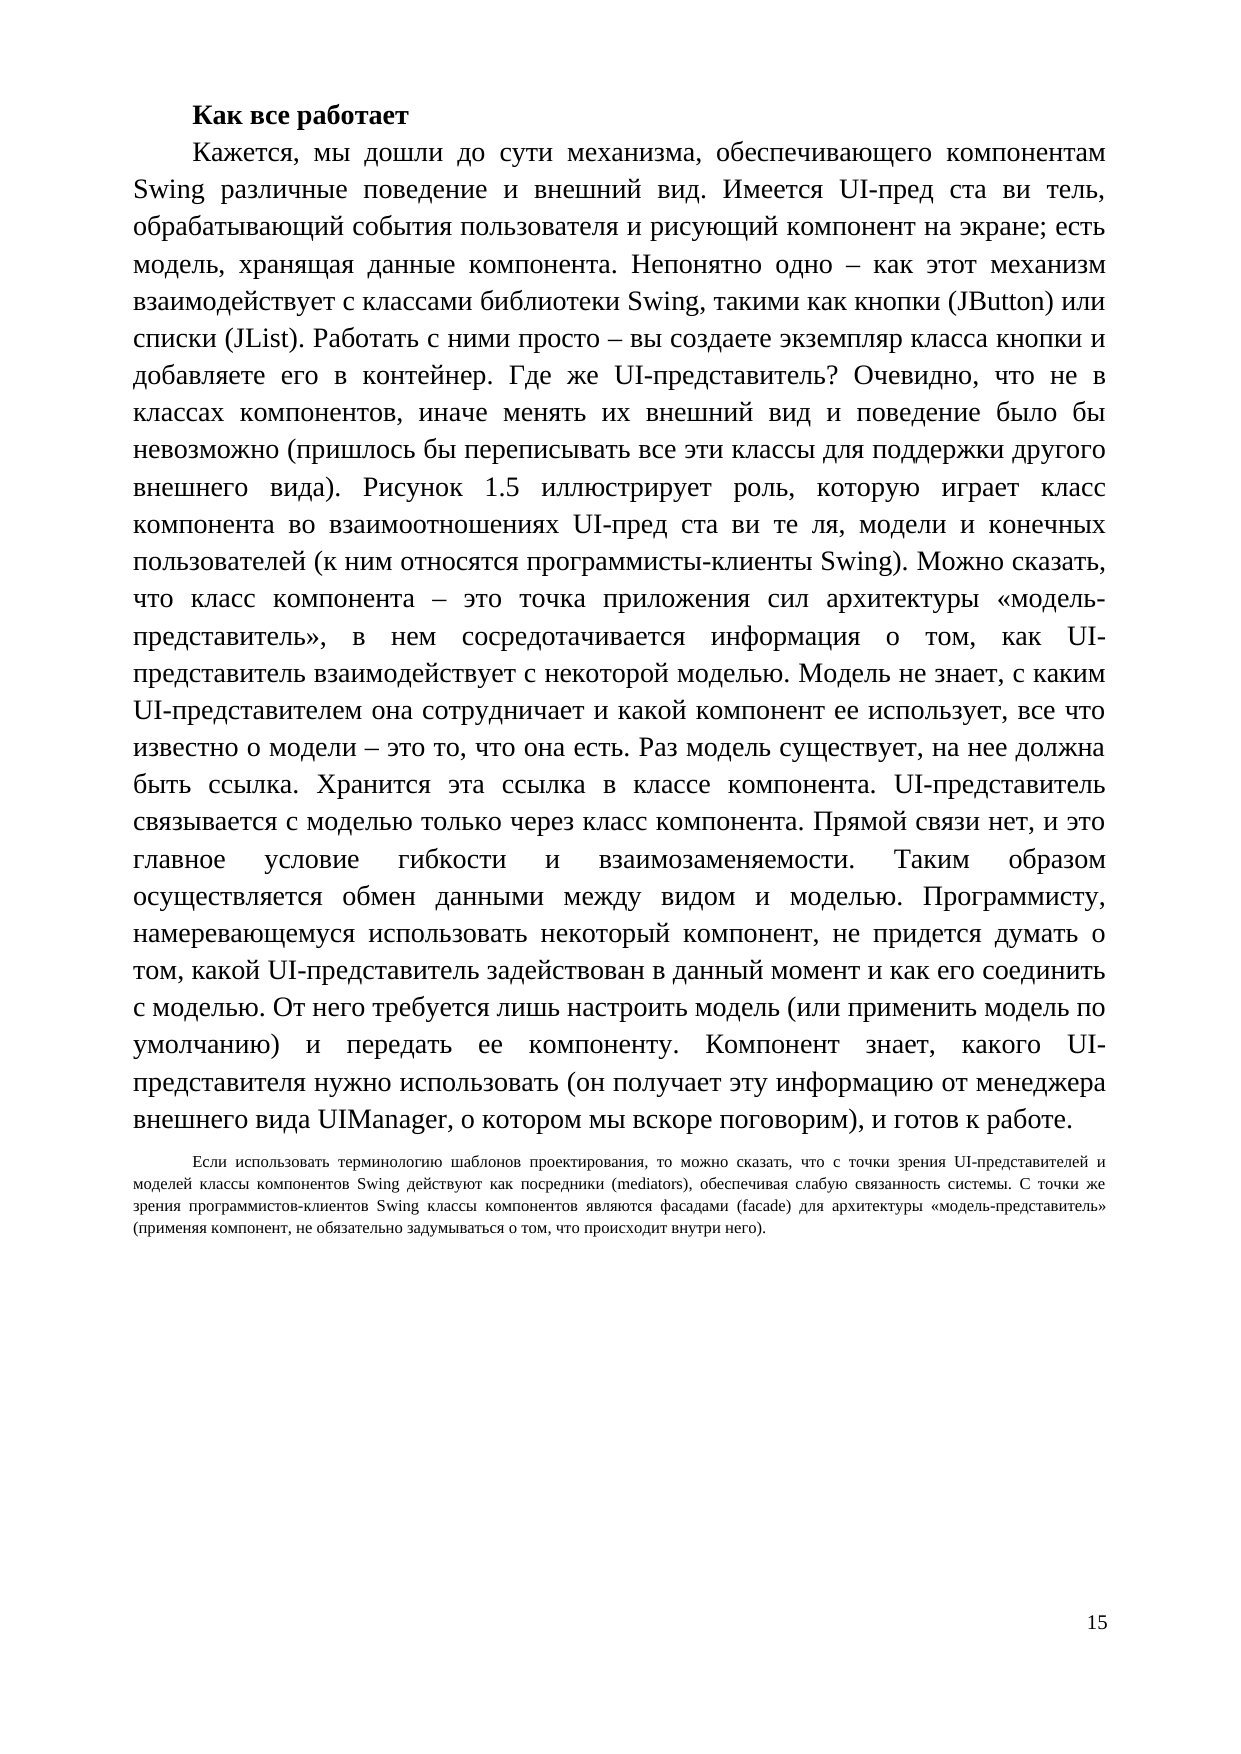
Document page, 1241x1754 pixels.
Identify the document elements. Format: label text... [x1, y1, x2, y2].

text Кажется, мы дошли до сути механизма, обеспечивающего компонентам Swing различные поведение и внешний вид. Имеется UI-пред ста ви тель, обрабатывающий события пользователя и рисующий компонент на экране; есть модель, хранящая данные компонента. Непонятно одно – как этот механизм взаимодействует с классами библиотеки Swing, такими как кнопки (JButton) или списки (JList). Работать с ними просто – вы создаете экземпляр класса кнопки и добавляете его в контейнер. Где же UI-представитель? Очевидно, что не в классах компонентов, иначе менять их внешний вид и поведение было бы невозможно (пришлось бы переписывать все эти классы для поддержки другого внешнего вида). Рисунок 1.5 иллюстрирует роль, которую играет класс компонента во взаимоотношениях UI-пред ста ви те ля, модели и конечных пользователей (к ним относятся программисты-клиенты Swing). Можно сказать, что класс компонента – это точка приложения сил архитектуры «модель-представитель», в нем сосредотачивается информация о том, как UI-представитель взаимодействует с некоторой моделью. Модель не знает, с каким UI-представителем она сотрудничает и какой компонент ее использует, все что известно о модели – это то, что она есть. Раз модель существует, на нее должна быть ссылка. Хранится эта ссылка в классе компонента. UI-представитель связывается с моделью только через класс компонента. Прямой связи нет, и это главное условие гибкости и взаимозаменяемости. Таким образом осуществляется обмен данными между видом и моделью. Программисту, намеревающемуся использовать некоторый компонент, не придется думать о том, какой UI-представитель задействован в данный момент и как его соединить с моделью. От него требуется лишь настроить модель (или применить модель по умолчанию) и передать ее компоненту. Компонент знает, какого UI-представителя нужно использовать (он получает эту информацию от менеджера внешнего вида UIManager, о котором мы вскоре поговорим), и готов к работе. [133, 135, 1107, 1134]
text Как все работает [133, 98, 1107, 130]
text Если использовать терминологию шаблонов проектирования, то можно сказать, что с точки зрения UI-представителей и моделей классы компонентов Swing действуют как посредники (mediators), обеспечивая слабую связанность системы. С точки же зрения программистов-клиентов Swing классы компонентов являются фасадами (facade) для архитектуры «модель-представитель» (применяя компонент, не обязательно задумываться о том, что происходит внутри него). [133, 1152, 1107, 1237]
